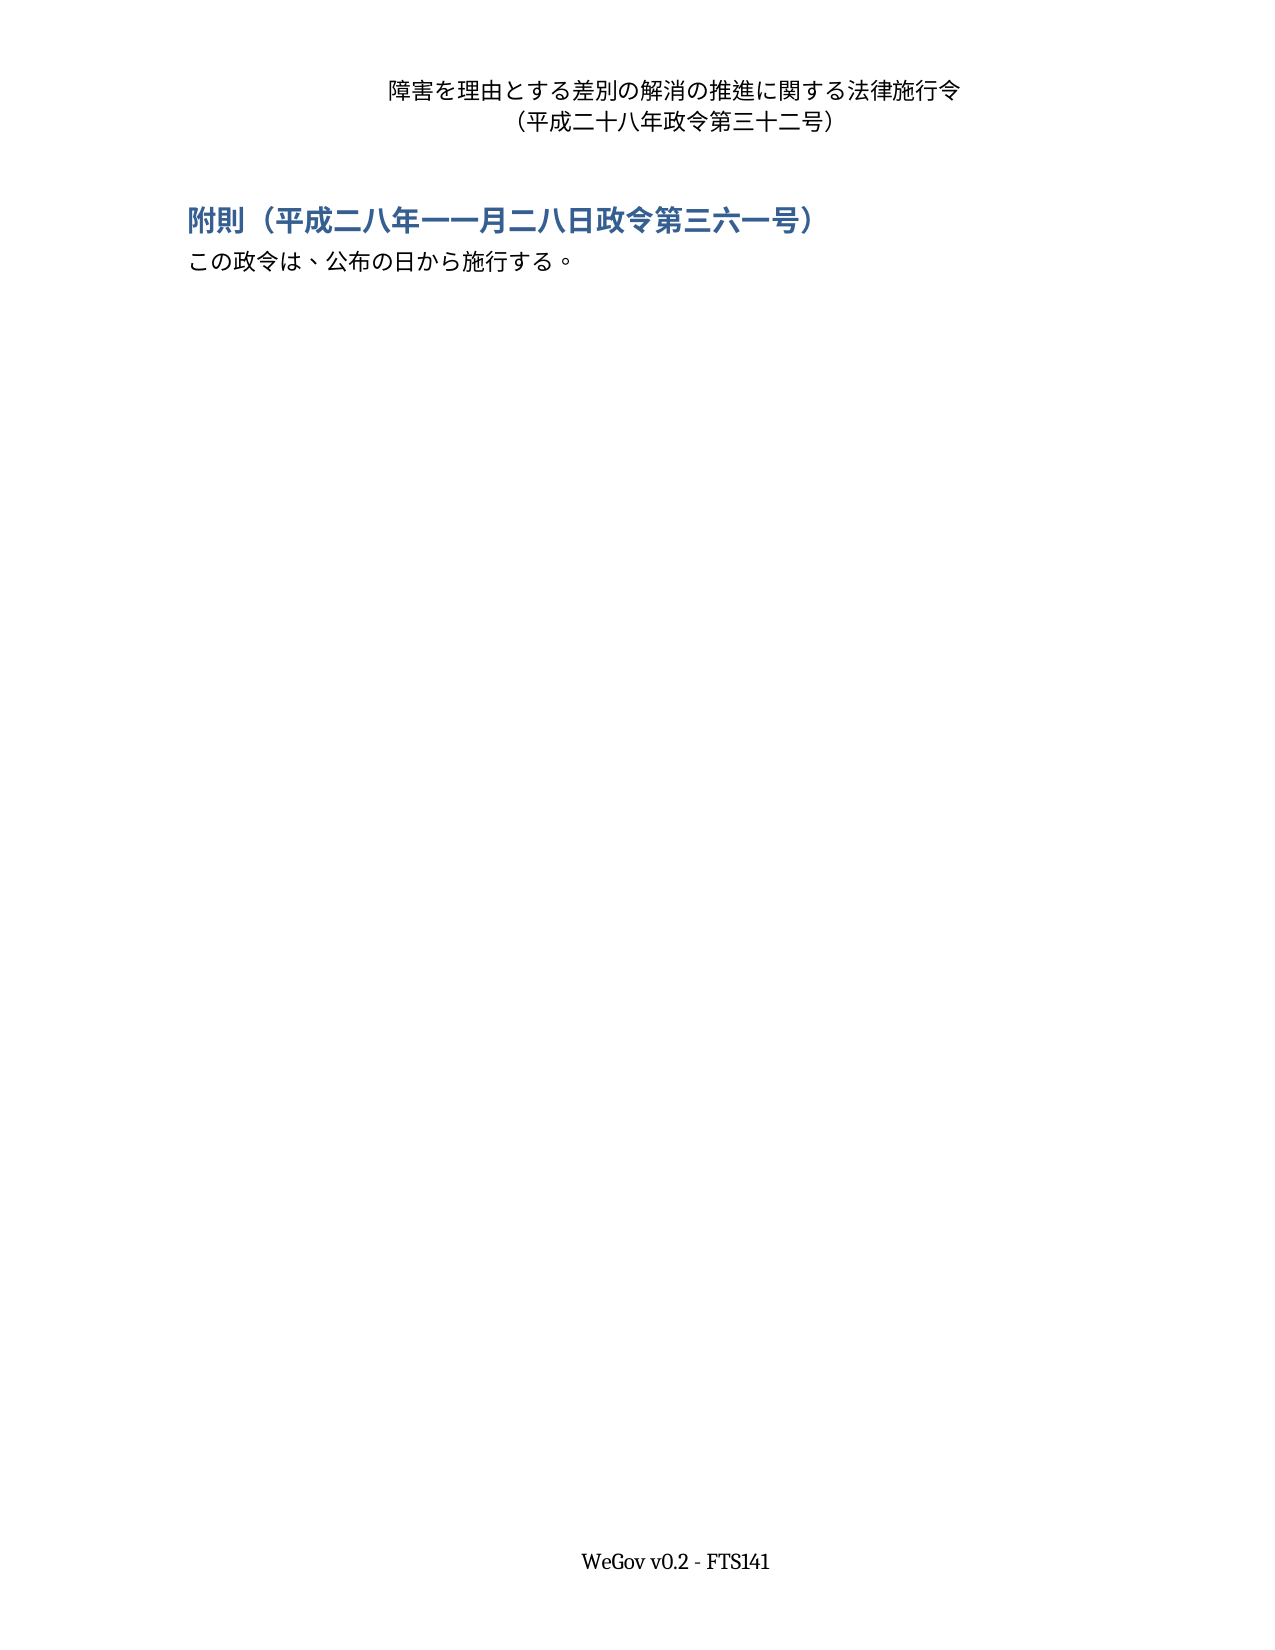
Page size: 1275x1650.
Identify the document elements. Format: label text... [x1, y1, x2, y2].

text この政令は、公布の日から施行する。 [187, 246, 1087, 277]
subtitle 附則（平成二八年一一月二八日政令第三六一号） [187, 200, 1087, 240]
